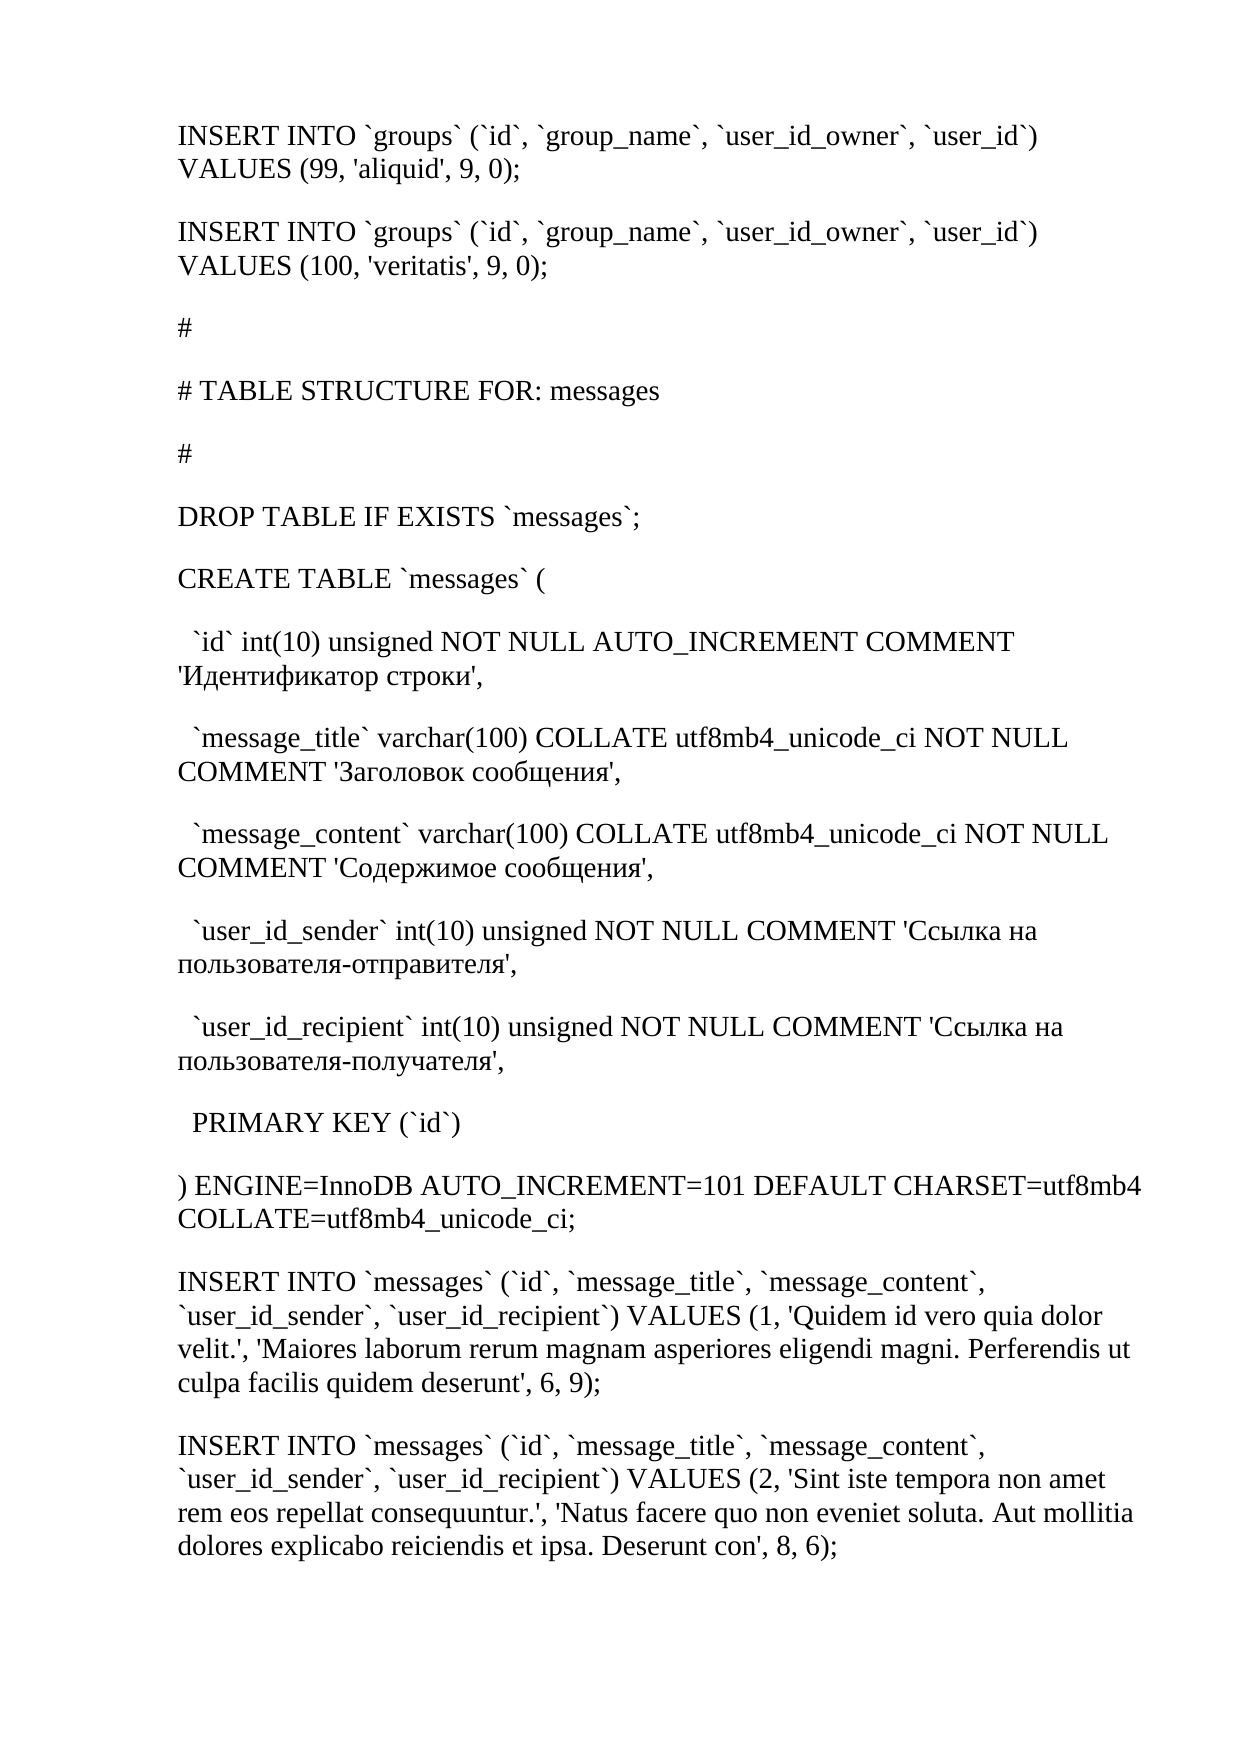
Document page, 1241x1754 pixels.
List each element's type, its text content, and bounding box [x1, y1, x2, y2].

text `user_id_sender` int(10) unsigned NOT NULL COMMENT 'Ссылка на пользователя-отправителя', [177, 913, 1152, 980]
text `message_title` varchar(100) COLLATE utf8mb4_unicode_ci NOT NULL COMMENT 'Заголовок сообщения', [177, 720, 1152, 787]
text CREATE TABLE `messages` ( [177, 561, 1152, 595]
text ) ENGINE=InnoDB AUTO_INCREMENT=101 DEFAULT CHARSET=utf8mb4 COLLATE=utf8mb4_unicode_ci; [177, 1168, 1152, 1235]
text INSERT INTO `messages` (`id`, `message_title`, `message_content`, `user_id_sender`, `user_id_recipient`) VALUES (1, 'Quidem id vero quia dolor velit.', 'Maiores laborum rerum magnam asperiores eligendi magni. Perferendis ut culpa facilis quidem deserunt', 6, 9); [177, 1264, 1152, 1398]
text # [177, 311, 1152, 344]
text `id` int(10) unsigned NOT NULL AUTO_INCREMENT COMMENT 'Идентификатор строки', [177, 624, 1152, 691]
text # TABLE STRUCTURE FOR: messages [177, 373, 1152, 407]
text PRIMARY KEY (`id`) [177, 1105, 1152, 1139]
text INSERT INTO `groups` (`id`, `group_name`, `user_id_owner`, `user_id`) VALUES (100, 'veritatis', 9, 0); [177, 214, 1152, 281]
text `user_id_recipient` int(10) unsigned NOT NULL COMMENT 'Ссылка на пользователя-получателя', [177, 1009, 1152, 1076]
text DROP TABLE IF EXISTS `messages`; [177, 499, 1152, 532]
text INSERT INTO `groups` (`id`, `group_name`, `user_id_owner`, `user_id`) VALUES (99, 'aliquid', 9, 0); [177, 118, 1152, 185]
text `message_content` varchar(100) COLLATE utf8mb4_unicode_ci NOT NULL COMMENT 'Содержимое сообщения', [177, 817, 1152, 884]
text # [177, 436, 1152, 469]
text INSERT INTO `messages` (`id`, `message_title`, `message_content`, `user_id_sender`, `user_id_recipient`) VALUES (2, 'Sint iste tempora non amet rem eos repellat consequuntur.', 'Natus facere quo non eveniet soluta. Aut mollitia dolores explicabo reiciendis et ipsa. Deserunt con', 8, 6); [177, 1428, 1152, 1562]
